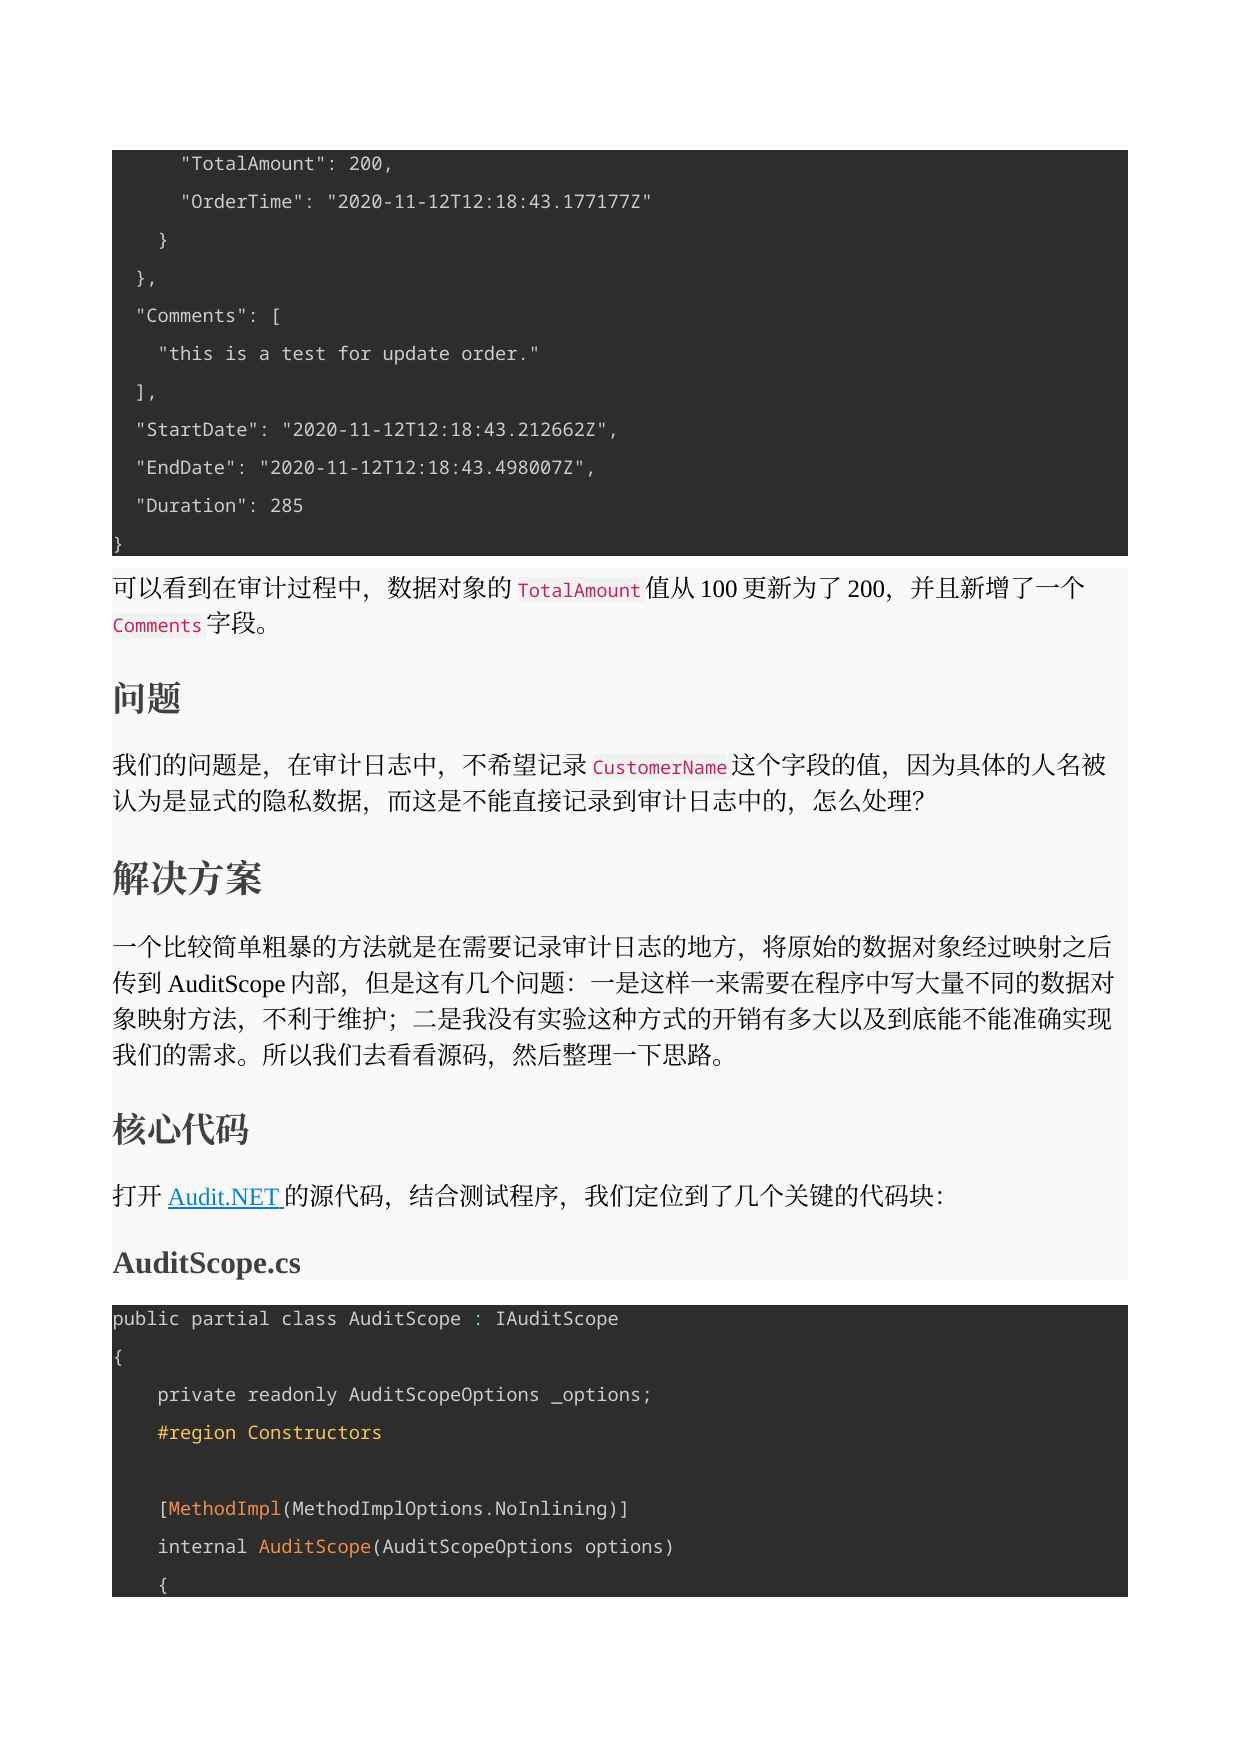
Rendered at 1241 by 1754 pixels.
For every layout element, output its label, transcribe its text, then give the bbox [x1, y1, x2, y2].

text #region Constructors [112, 1419, 1128, 1445]
text internal AuditScope(AuditScopeOptions options) [112, 1533, 1128, 1559]
text 问题 [112, 671, 1128, 721]
text 打开Audit.NET的源代码，结合测试程序，我们定位到了几个关键的代码块： [112, 1177, 1128, 1213]
text public partial class AuditScope : IAuditScope [112, 1305, 1128, 1331]
text { [112, 1343, 1128, 1369]
text { [112, 1571, 1128, 1597]
text } [112, 530, 1128, 556]
text "Comments": [ [112, 302, 1128, 328]
text "Duration": 285 [112, 492, 1128, 518]
text private readonly AuditScopeOptions _options; [112, 1381, 1128, 1407]
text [112, 188, 1128, 213]
text } [112, 226, 1128, 252]
text "this is a test for update order." [112, 340, 1128, 366]
text AuditScope.cs [112, 1244, 1128, 1280]
text }, [112, 264, 1128, 289]
text ], [112, 378, 1128, 404]
text "TotalAmount": 200, [112, 150, 1128, 176]
text "StartDate": "2020-11-12T12:18:43.212662Z", [112, 416, 1128, 442]
text 解决方案 [112, 849, 1128, 903]
text "EndDate": "2020-11-12T12:18:43.498007Z", [112, 454, 1128, 480]
text 我们的问题是，在审计日志中，不希望记录CustomerName这个字段的值，因为具体的人名被认为是显式的隐私数据，而这是不能直接记录到审计日志中的，怎么处理？ [112, 746, 1128, 818]
text 可以看到在审计过程中，数据对象的TotalAmount值从100更新为了200，并且新增了一个Comments字段。 [112, 568, 1128, 640]
text [MethodImpl(MethodImplOptions.NoInlining)] [112, 1495, 1128, 1521]
text 核心代码 [112, 1103, 1128, 1152]
text 一个比较简单粗暴的方法就是在需要记录审计日志的地方，将原始的数据对象经过映射之后传到AuditScope内部，但是这有几个问题：一是这样一来需要在程序中写大量不同的数据对象映射方法，不利于维护；二是我没有实验这种方式的开销有多大以及到底能不能准确实现我们的需求。所以我们去看看源码，然后整理一下思路。 [112, 928, 1128, 1071]
